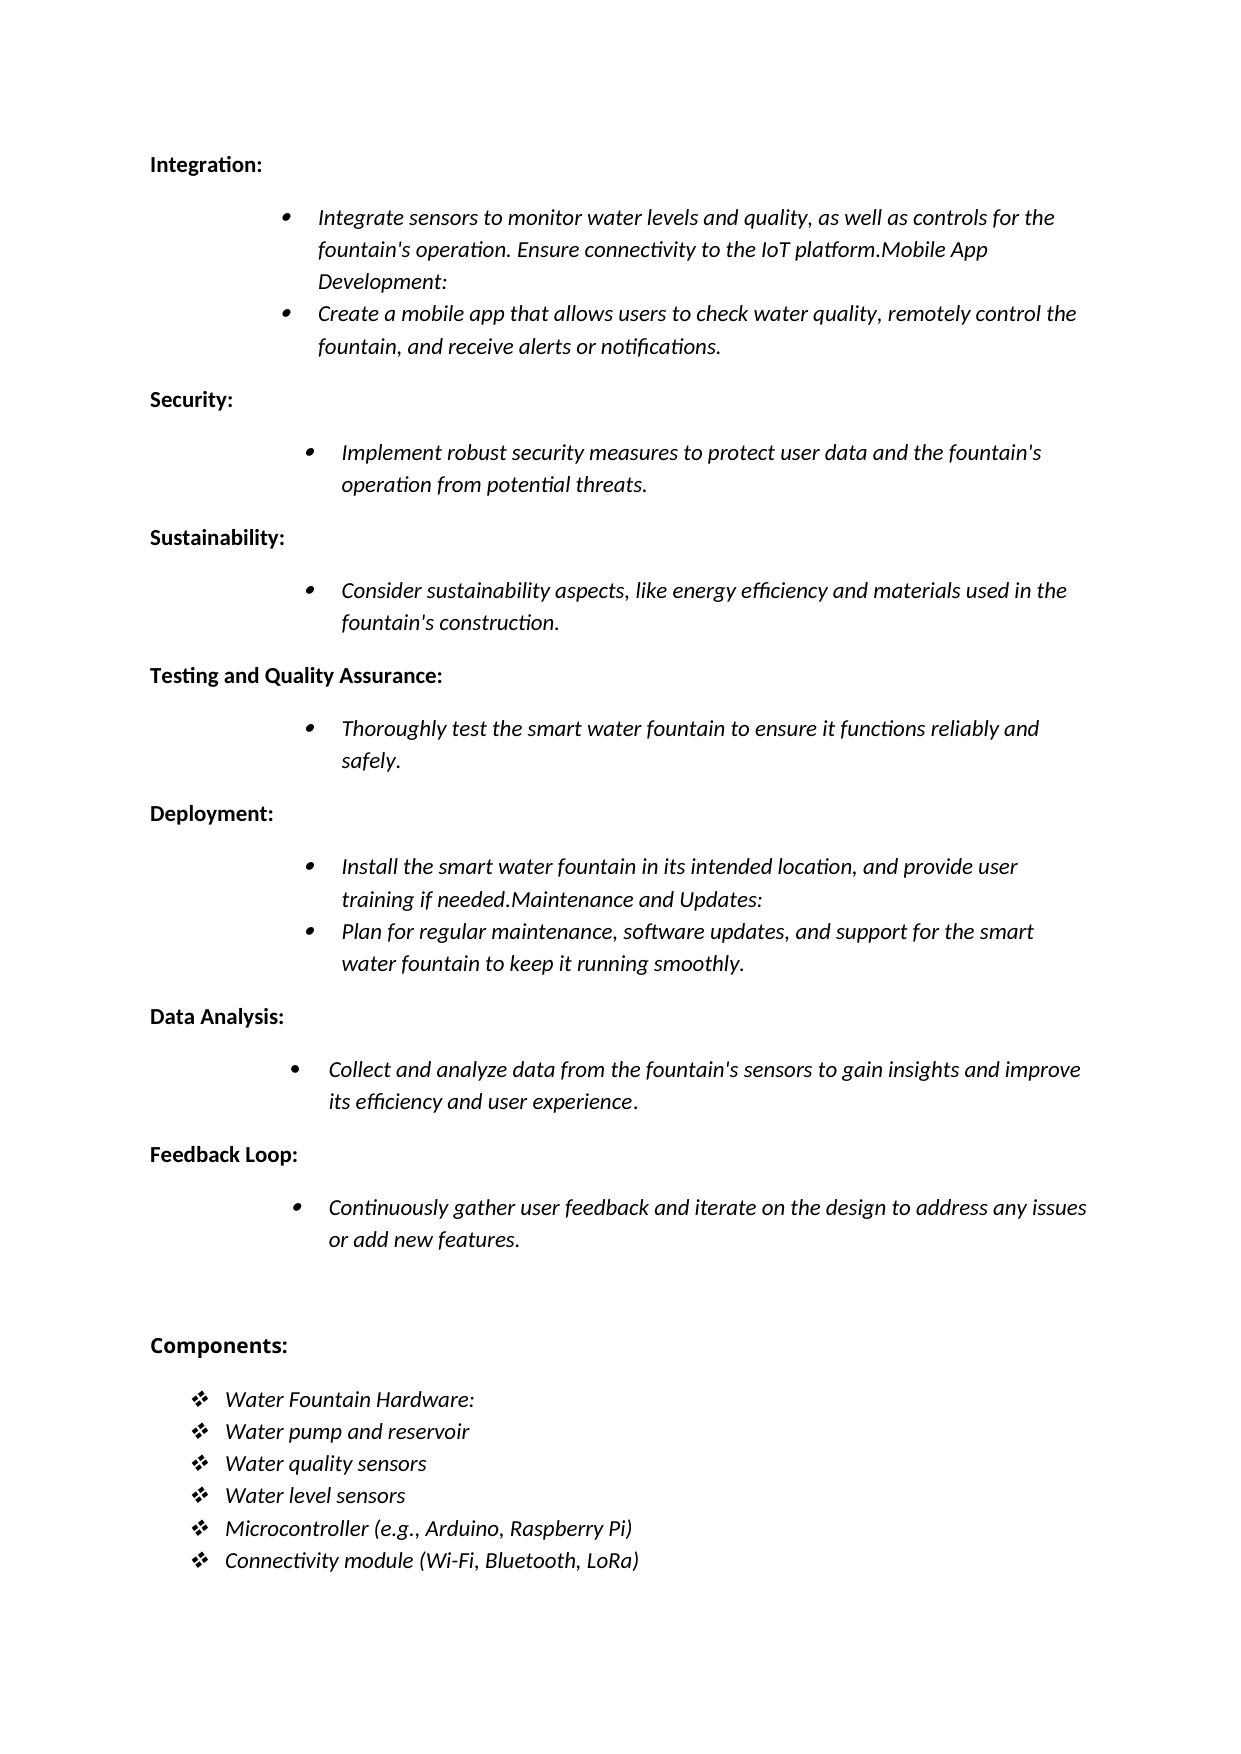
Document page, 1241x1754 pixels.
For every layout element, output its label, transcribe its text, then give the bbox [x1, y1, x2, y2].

text Sustainability: [150, 523, 1090, 551]
list Water pump and reservoir [187, 1417, 1090, 1445]
list Plan for regular maintenance, software updates, and support for the smart water fountain to keep it running smoothly. [304, 917, 1090, 977]
list Microcontroller (e.g., Arduino, Raspberry Pi) [187, 1514, 1090, 1542]
list Implement robust security measures to protect user data and the fountain's operation from potential threats. [304, 438, 1090, 498]
list Water level sensors [187, 1482, 1090, 1509]
text Integration: [150, 150, 1090, 178]
list Consider sustainability aspects, like energy efficiency and materials used in the fountain's construction. [304, 576, 1090, 636]
list Continuously gather user feedback and iterate on the design to address any issues or add new features. [291, 1193, 1090, 1253]
text Testing and Quality Assurance: [150, 661, 1090, 689]
text Feedback Loop: [150, 1140, 1090, 1168]
list Water quality sensors [187, 1449, 1090, 1477]
list Collect and analyze data from the fountain's sensors to gain insights and improve its efficiency and user experience. [291, 1055, 1090, 1115]
list Integrate sensors to monitor water levels and quality, as well as controls for the fountain's operation. Ensure connectivity to the IoT platform.Mobile App Development: [280, 203, 1090, 295]
text Data Analysis: [150, 1002, 1090, 1030]
list Thoroughly test the smart water fountain to ensure it functions reliably and safely. [304, 714, 1090, 774]
text Deployment: [150, 799, 1090, 827]
text Security: [150, 385, 1090, 413]
list Create a mobile app that allows users to check water quality, remotely control the fountain, and receive alerts or notifications. [280, 299, 1090, 360]
list Install the smart water fountain in its intended location, and provide user training if needed.Maintenance and Updates: [304, 852, 1090, 913]
list Water Fountain Hardware: [187, 1385, 1090, 1413]
text Components: [150, 1332, 1090, 1360]
list Connectivity module (Wi-Fi, Bluetooth, LoRa) [187, 1546, 1090, 1574]
